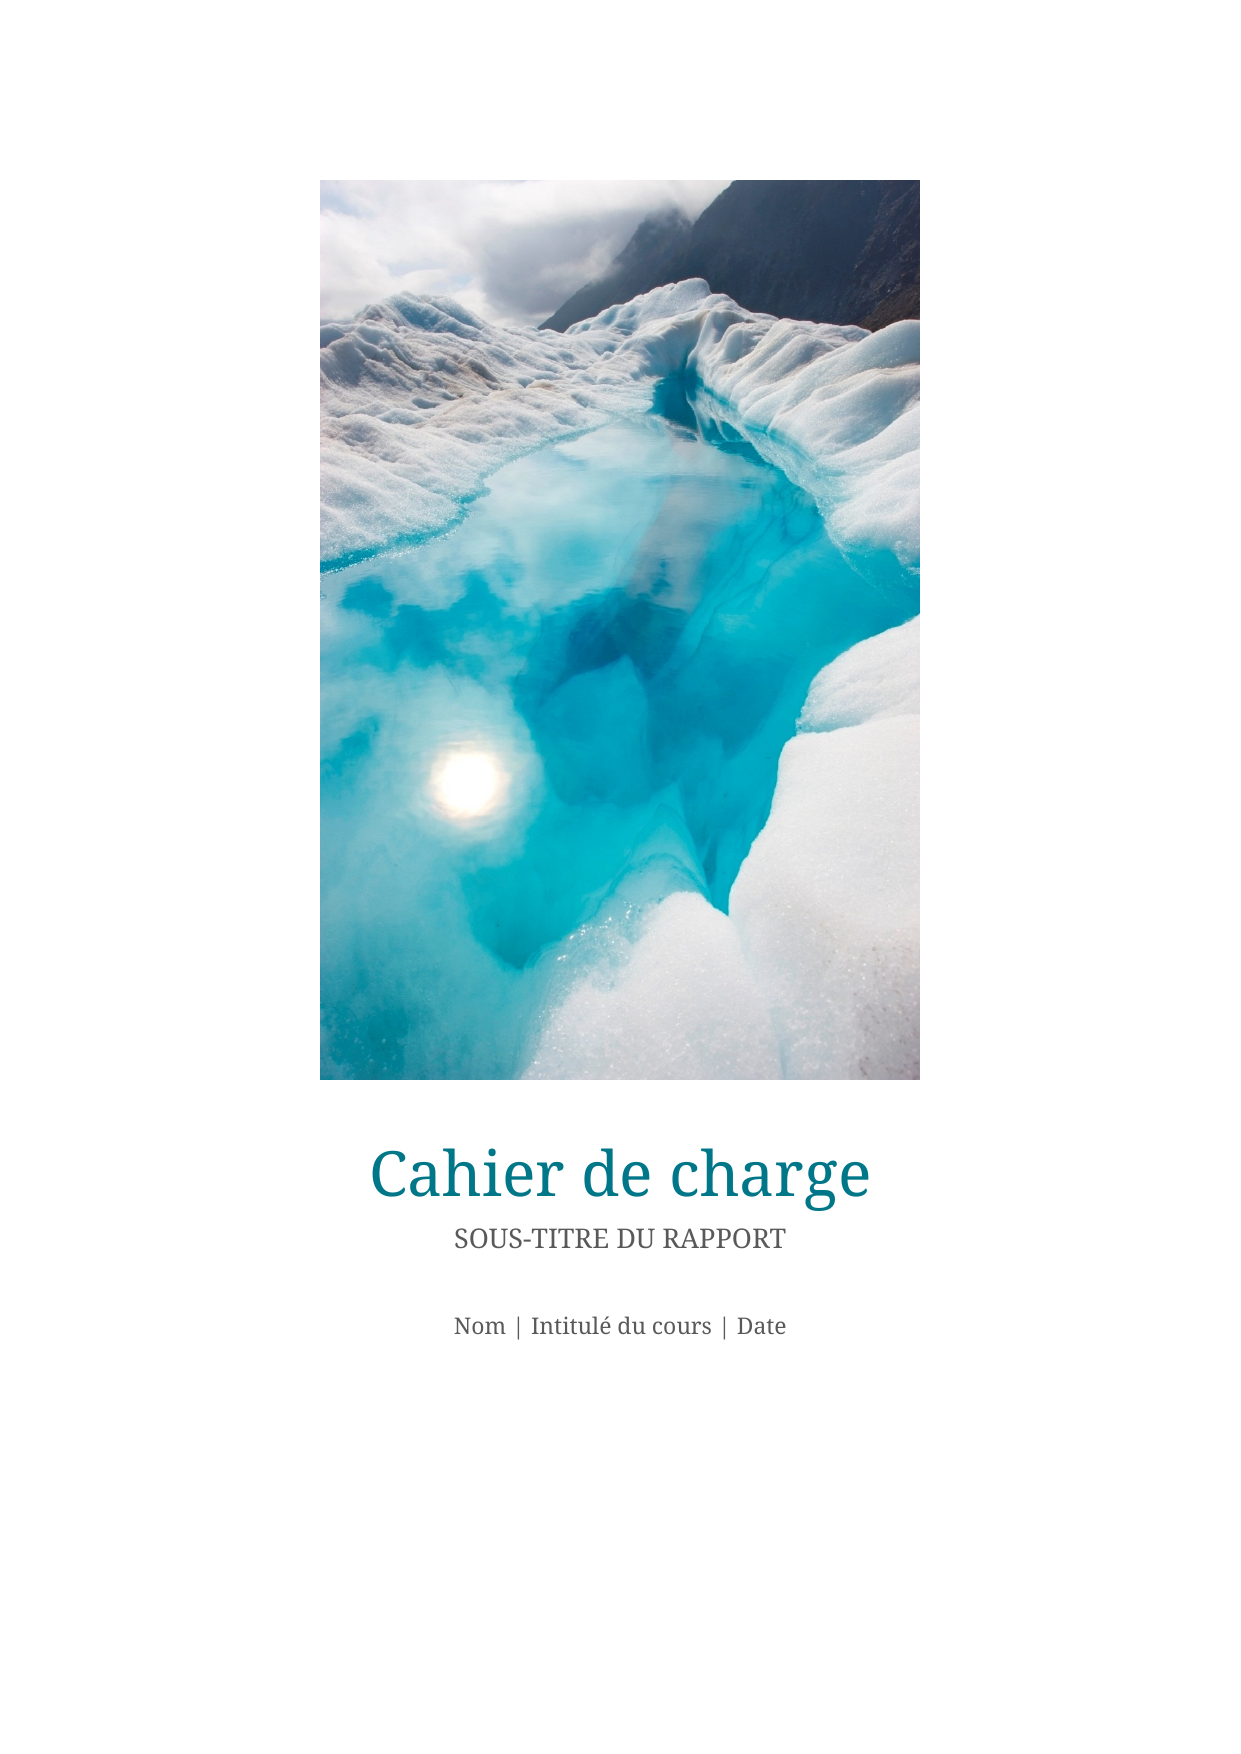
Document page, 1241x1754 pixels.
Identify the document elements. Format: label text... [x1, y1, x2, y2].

text | | [187, 1310, 1053, 1341]
picture [320, 180, 920, 1080]
title Cahier de charge [187, 1130, 1053, 1215]
